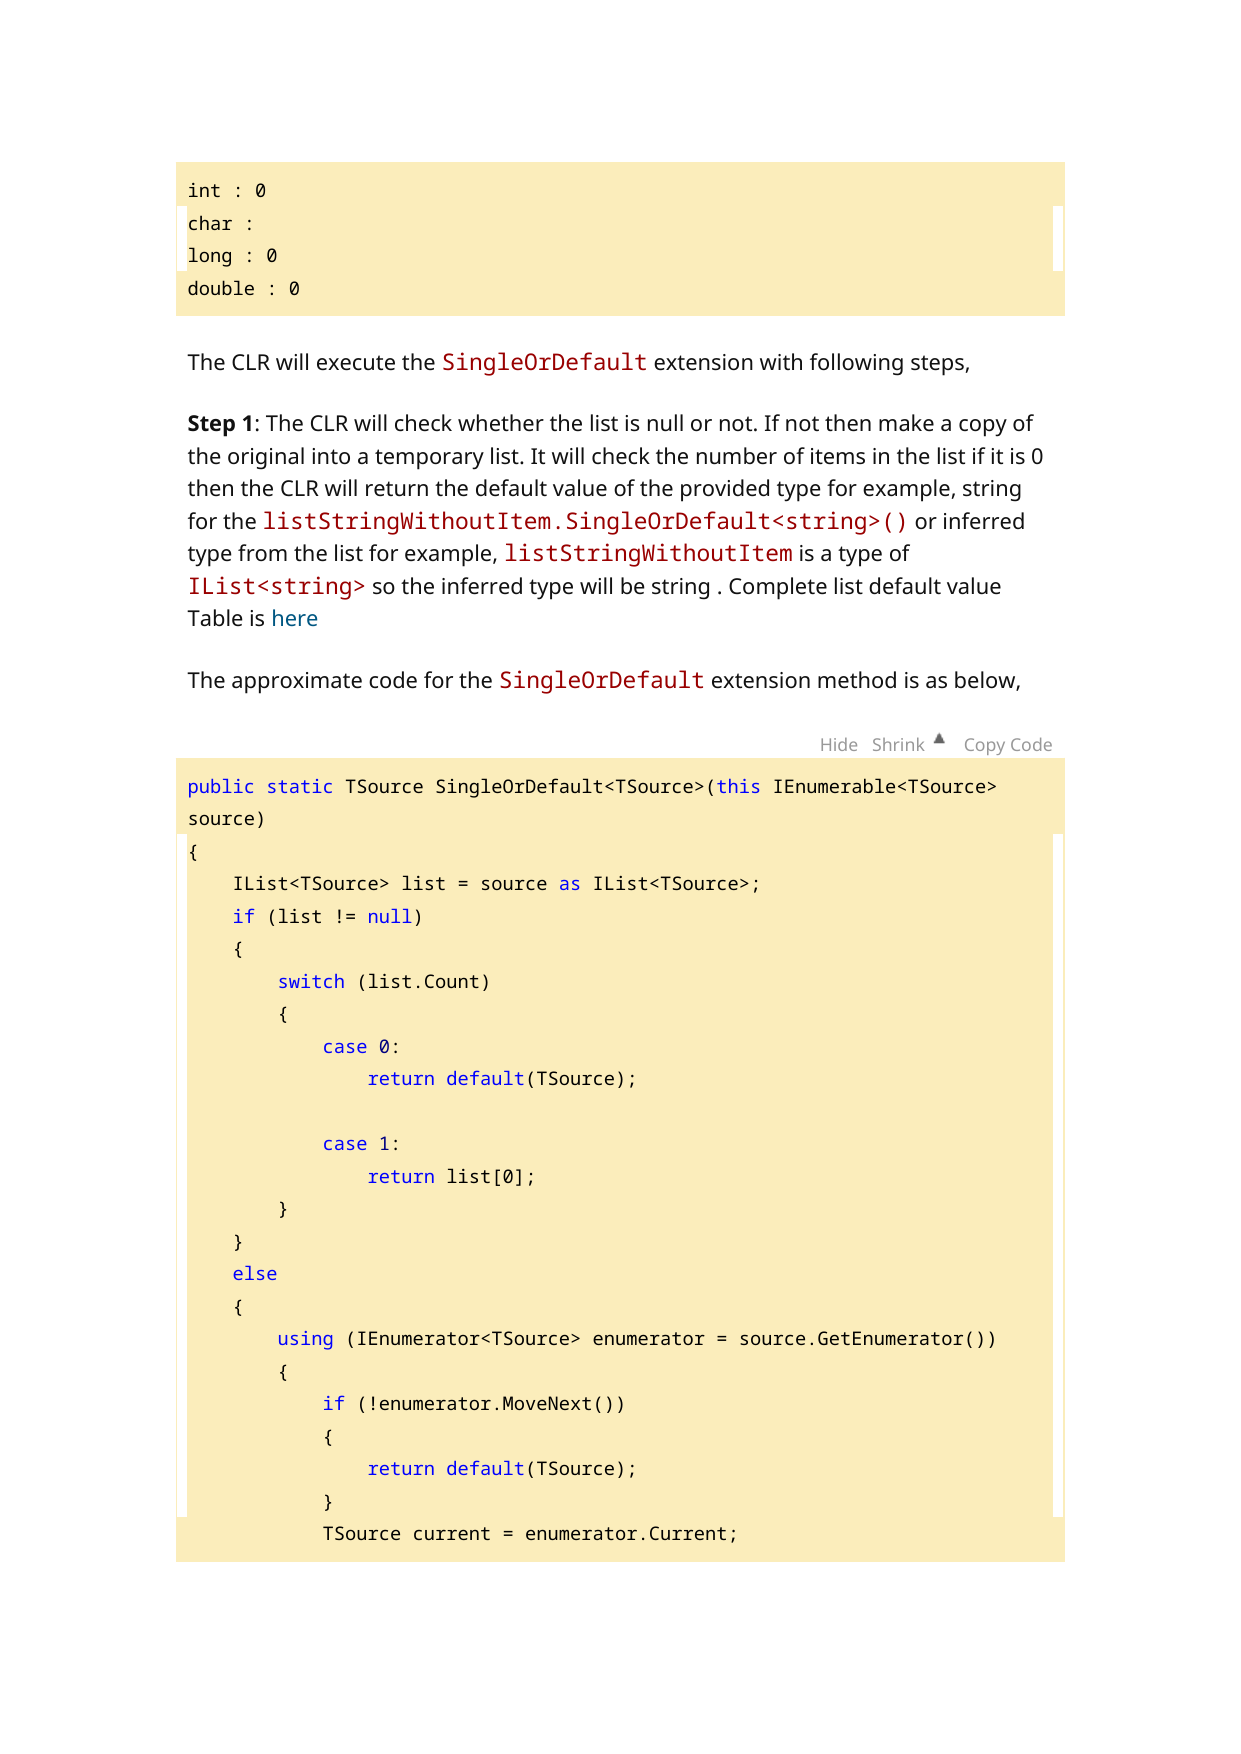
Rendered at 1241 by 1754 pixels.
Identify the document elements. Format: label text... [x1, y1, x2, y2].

text { [187, 1354, 1053, 1387]
text The CLR will execute the SingleOrDefault extension with following steps, [187, 345, 1053, 378]
text { [187, 932, 1053, 964]
text long : 0 [187, 239, 1053, 259]
text case 1: [187, 1127, 1053, 1159]
text } [187, 1224, 1053, 1257]
text return default(TSource); [187, 1452, 1053, 1484]
picture [929, 726, 955, 752]
text int : 0 [177, 164, 1063, 206]
text if (!enumerator.MoveNext()) [187, 1387, 1053, 1419]
text The approximate code for the SingleOrDefault extension method is as below, [187, 663, 1053, 696]
text return list[0]; [187, 1159, 1053, 1192]
text { [187, 1419, 1053, 1452]
text Hide Shrink Copy Code [187, 725, 1053, 758]
text { [187, 834, 1053, 867]
text switch (list.Count) [187, 964, 1053, 997]
text else [187, 1257, 1053, 1289]
text case 0: [187, 1029, 1053, 1062]
text { [187, 997, 1053, 1029]
text return default(TSource); [187, 1062, 1053, 1094]
text if (list != null) [187, 899, 1053, 932]
text TSource current = enumerator.Current; [177, 1505, 1063, 1560]
text Step 1: The CLR will check whether the list is null or not. If not then make a copy of the original into a temporary list. It will check the number of items in the list if it is 0 then the CLR will return the default value of the provided type for example, string for the listStringWithoutItem.SingleOrDefault<string>() or inferred type from the list for example, listStringWithoutItem is a type of IList<string> so the inferred type will be string . Complete list default value Table is here [187, 407, 1053, 634]
text } [187, 1484, 1053, 1505]
text char : [187, 206, 1053, 239]
text public static TSource SingleOrDefault<TSource>(this IEnumerable<TSource> source) [177, 759, 1063, 834]
text } [187, 1192, 1053, 1224]
text using (IEnumerator<TSource> enumerator = source.GetEnumerator()) [187, 1322, 1053, 1354]
text double : 0 [177, 259, 1063, 314]
text { [187, 1289, 1053, 1322]
text IList<TSource> list = source as IList<TSource>; [187, 867, 1053, 899]
